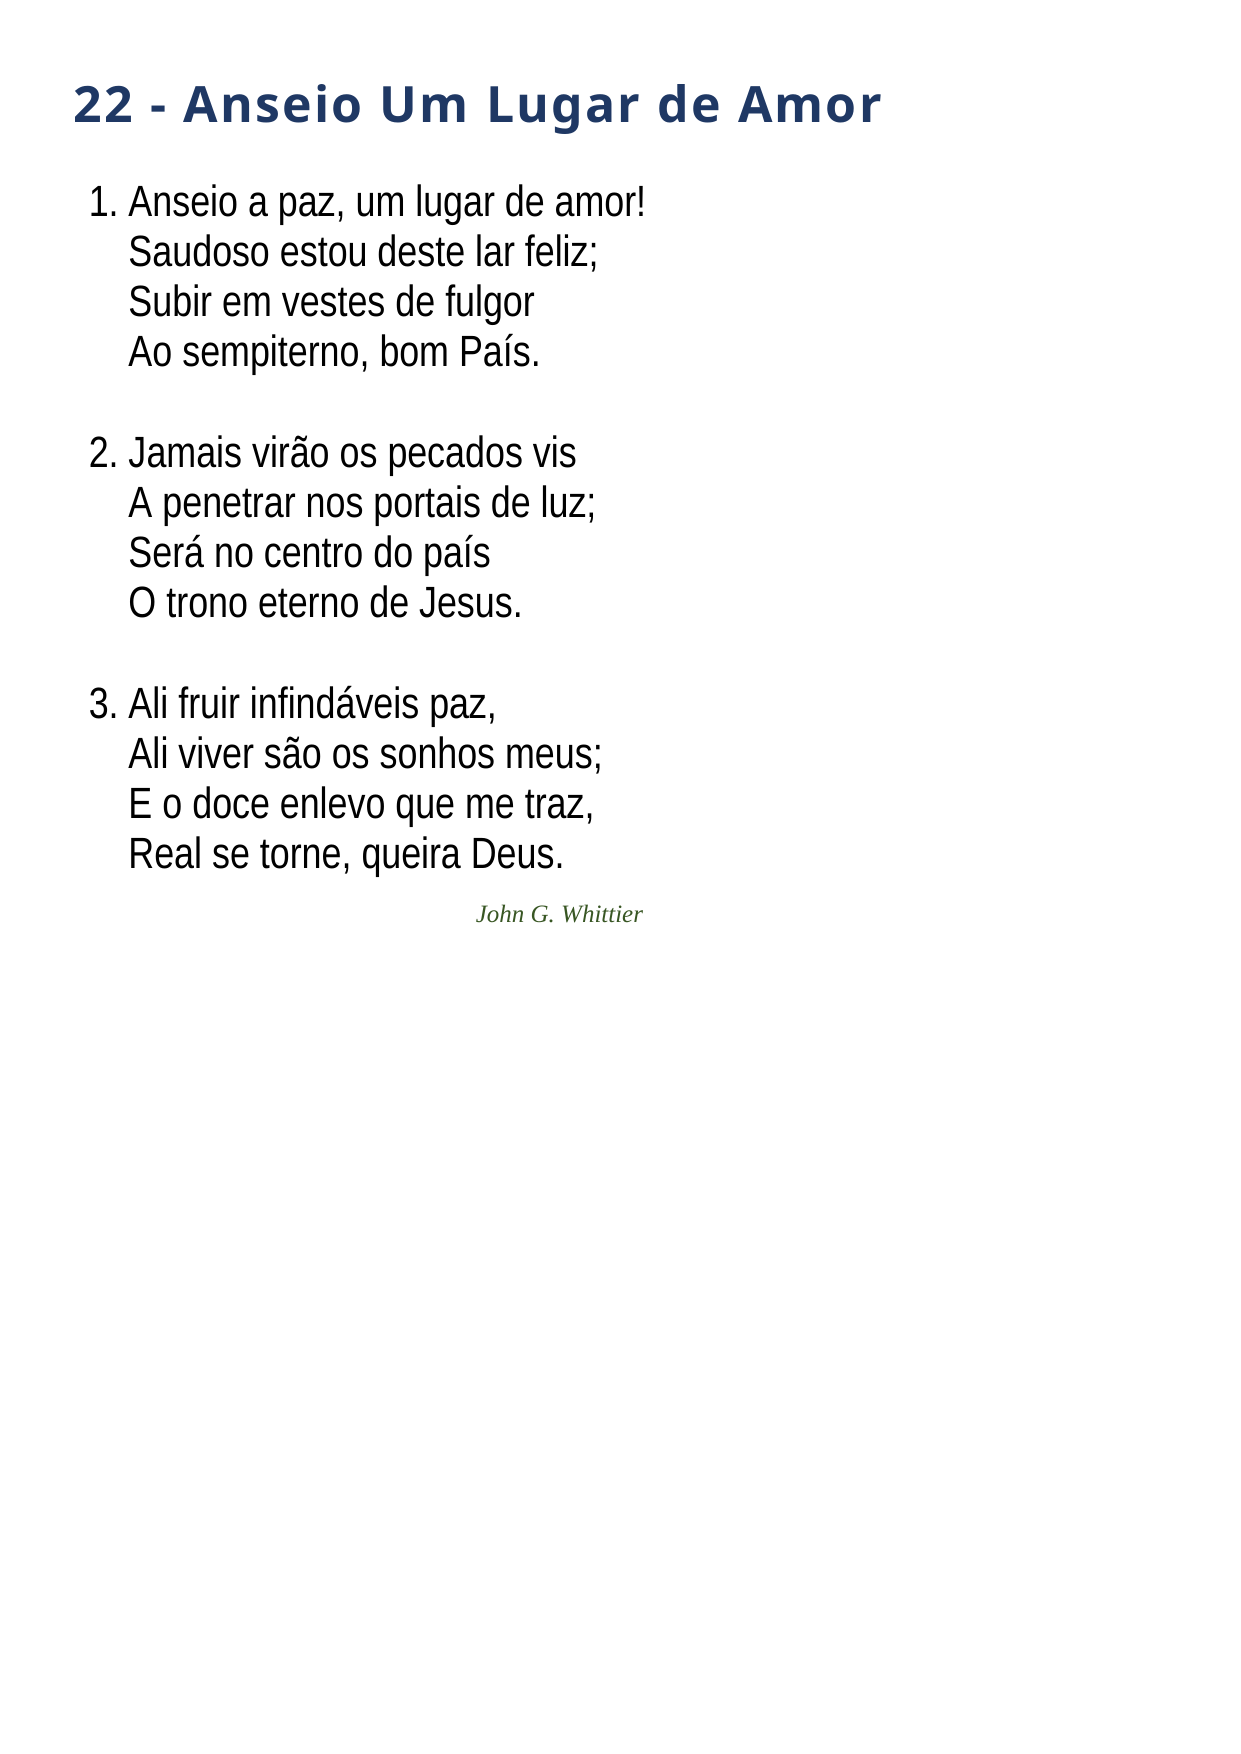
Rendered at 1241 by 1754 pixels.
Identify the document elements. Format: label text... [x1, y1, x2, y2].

text Será no centro do país [88, 526, 1137, 577]
text 3. Ali fruir infindáveis paz, [88, 677, 1137, 727]
text E o doce enlevo que me traz, [88, 777, 1137, 828]
subtitle 22 - Anseio Um Lugar de Amor [74, 69, 1137, 137]
text Saudoso estou deste lar feliz; [88, 225, 1137, 275]
text Subir em vestes de fulgor [88, 275, 1137, 326]
text John G. Whittier [74, 899, 1047, 927]
text Real se torne, queira Deus. [88, 828, 1137, 878]
text 1. Anseio a paz, um lugar de amor! [88, 175, 1137, 225]
text A penetrar nos portais de luz; [88, 476, 1137, 526]
text O trono eterno de Jesus. [88, 577, 1137, 627]
text Ali viver são os sonhos meus; [88, 727, 1137, 777]
text Ao sempiterno, bom País. 2. Jamais virão os pecados vis [88, 326, 1137, 476]
